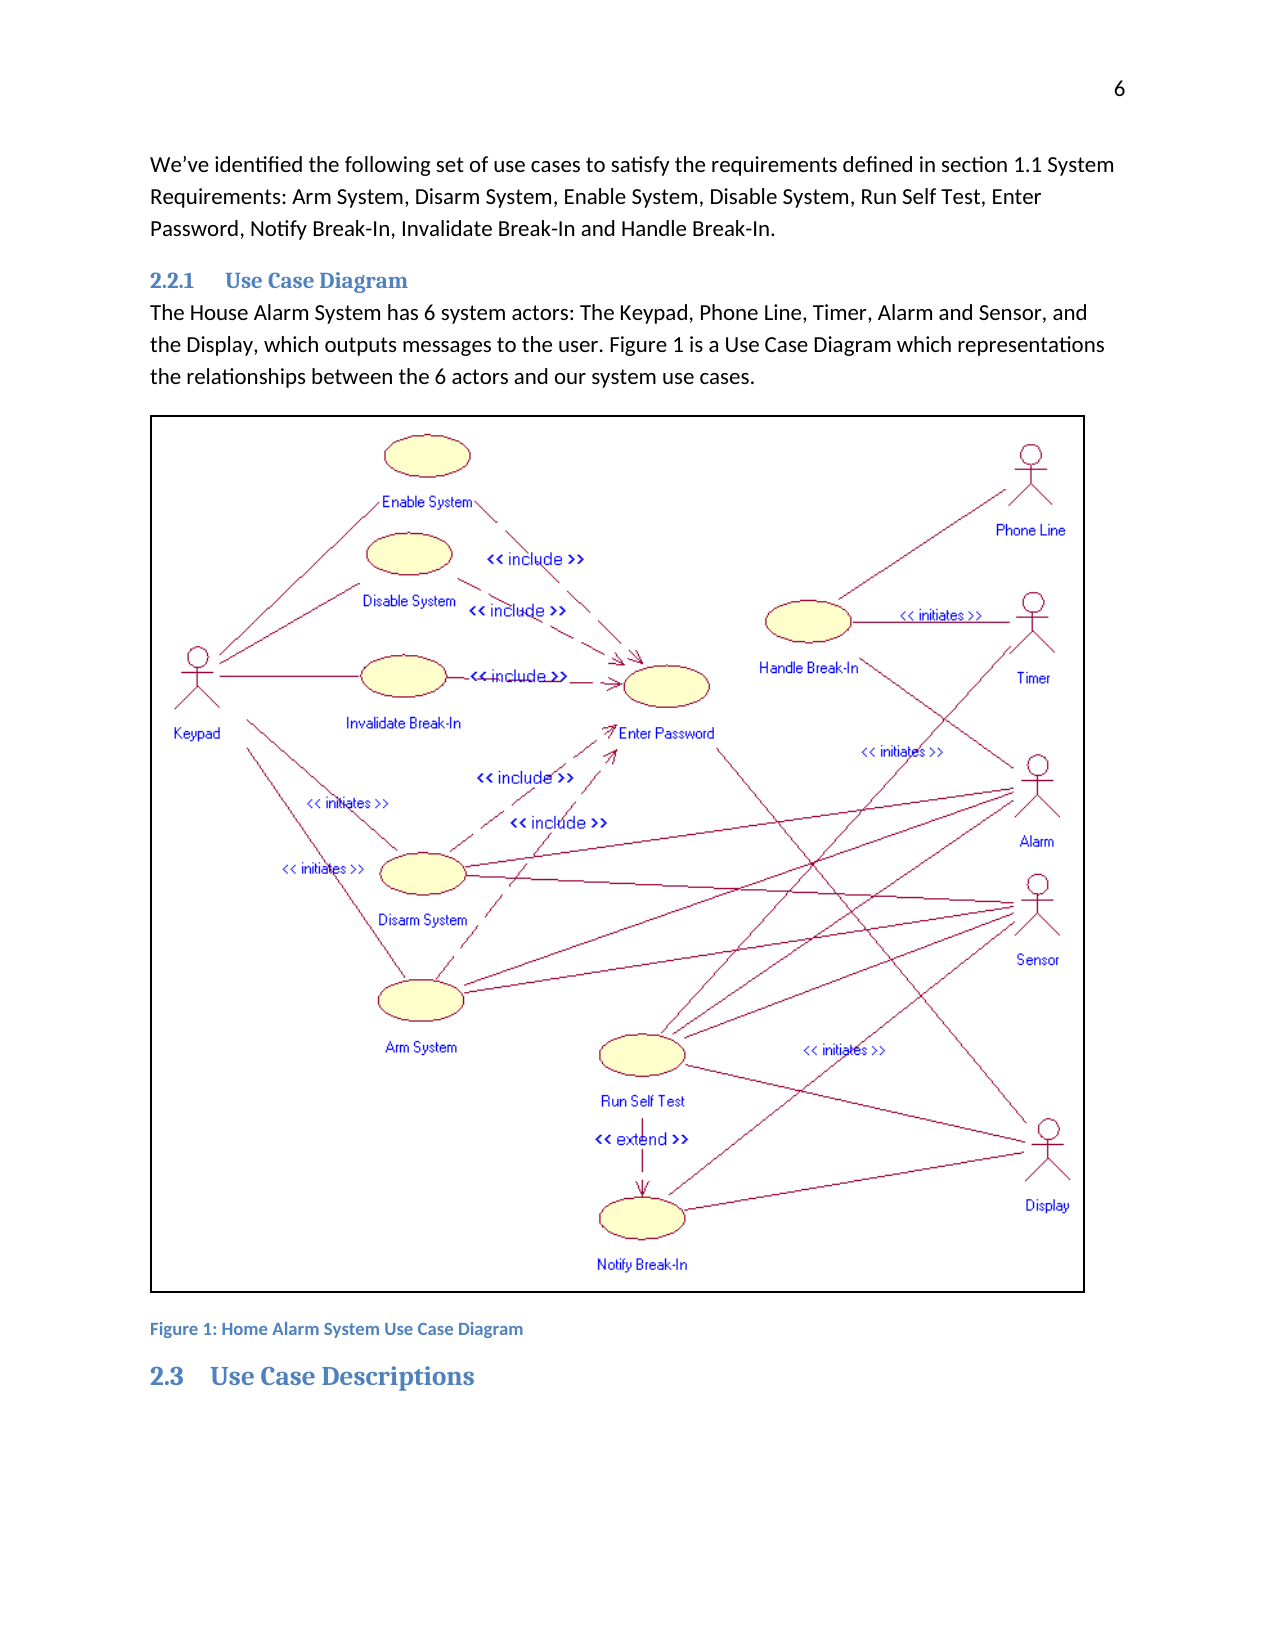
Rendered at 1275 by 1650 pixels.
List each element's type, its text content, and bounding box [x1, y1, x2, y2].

subtitle Use Case Diagram [150, 267, 1125, 294]
text The House Alarm System has 6 system actors: The Keypad, Phone Line, Timer, Alarm and Sensor, and the Display, which outputs messages to the user. Figure 1 is a Use Case Diagram which representations the relationships between the 6 actors and our system use cases. [150, 298, 1125, 390]
subtitle Use Case Descriptions [150, 1361, 1125, 1392]
picture [152, 417, 1083, 1291]
text We’ve identified the following set of use cases to satisfy the requirements defined in section 1.1 System Requirements: Arm System, Disarm System, Enable System, Disable System, Run Self Test, Enter Password, Notify Break-In, Invalidate Break-In and Handle Break-In. [150, 150, 1125, 242]
